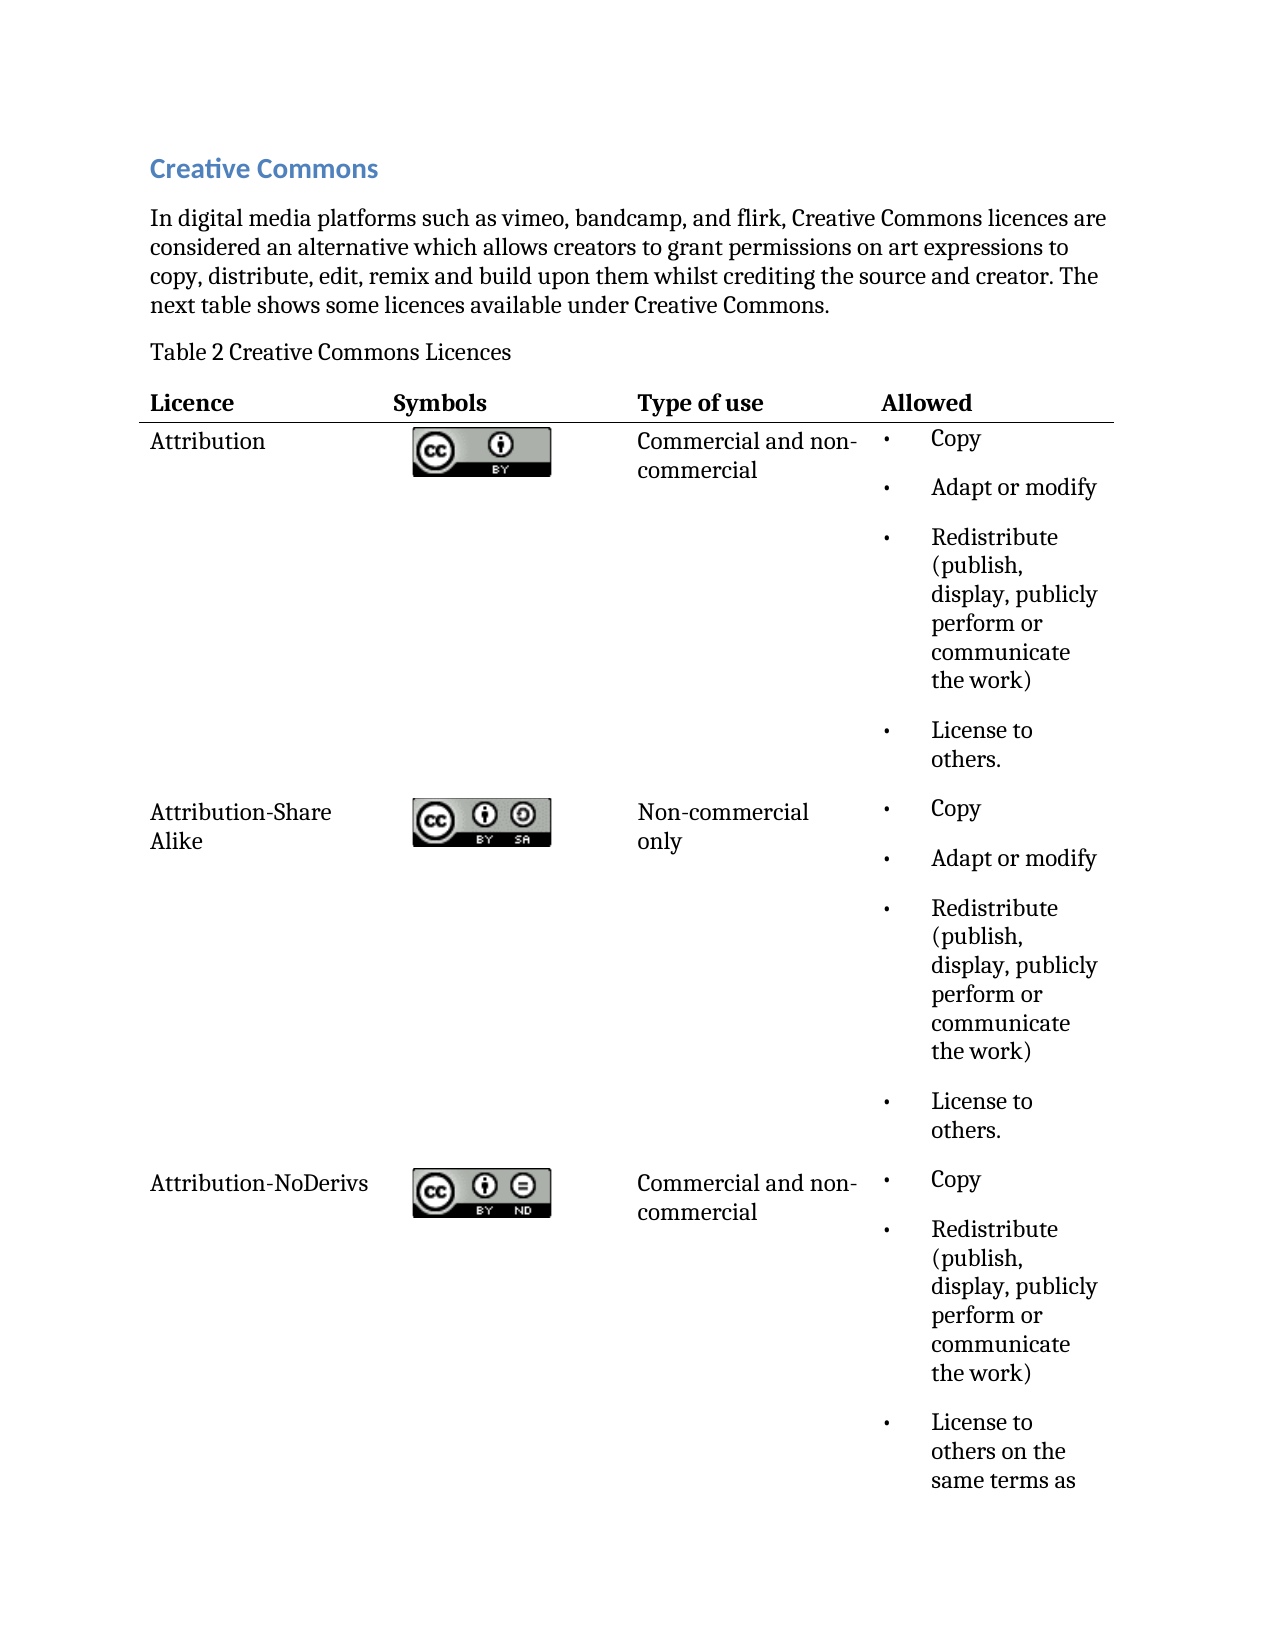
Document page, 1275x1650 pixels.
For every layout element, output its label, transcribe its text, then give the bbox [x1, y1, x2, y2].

subtitle Creative Commons [150, 150, 1125, 186]
picture [412, 427, 552, 477]
table_cell Non-commercial only [626, 794, 870, 1165]
table_cell [383, 423, 626, 794]
picture [412, 798, 552, 847]
table_cell [383, 1165, 626, 1494]
table_header Type of use [626, 386, 870, 422]
table_header Symbols [383, 386, 626, 422]
table_cell Copy Adapt or modify Redistribute (publish, display, publicly perform or communicate the work) License to others. [870, 794, 1114, 1165]
picture [412, 1168, 552, 1218]
table_cell Copy Adapt or modify Redistribute (publish, display, publicly perform or communicate the work) License to others. [870, 423, 1114, 794]
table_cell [870, 1165, 1114, 1494]
table_cell Commercial and non-commercial [626, 423, 870, 794]
table_header Allowed [870, 386, 1114, 422]
text In digital media platforms such as vimeo, bandcamp, and flirk, Creative Commons licences are considered an alternative which allows creators to grant permissions on art expressions to copy, distribute, edit, remix and build upon them whilst crediting the source and creator. The next table shows some licences available under Creative Commons. [150, 204, 1125, 319]
table_cell [383, 794, 626, 1165]
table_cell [626, 1165, 870, 1494]
table_cell Attribution [139, 423, 382, 794]
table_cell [139, 1165, 382, 1494]
table_header Licence [139, 386, 382, 422]
text Table 2 Creative Commons Licences [150, 338, 1125, 367]
table_cell Attribution-Share Alike [139, 794, 382, 1165]
